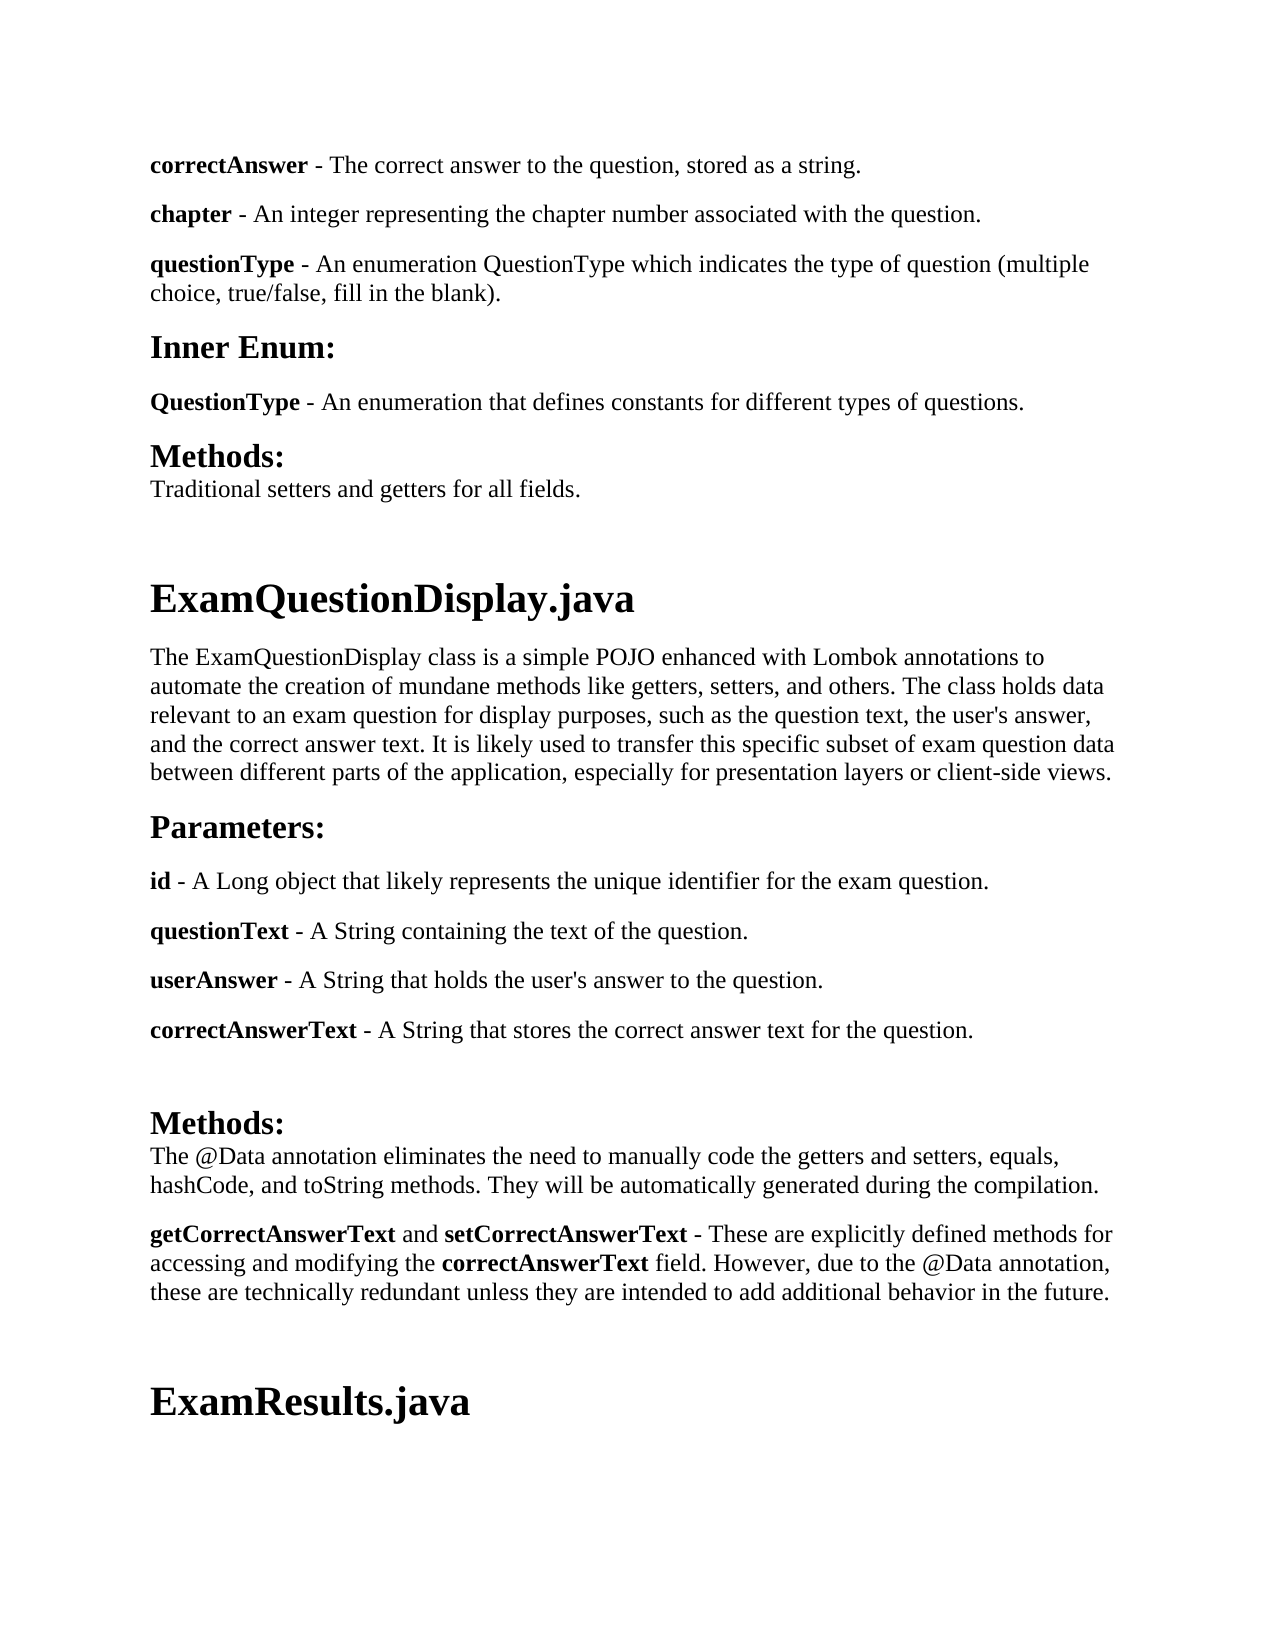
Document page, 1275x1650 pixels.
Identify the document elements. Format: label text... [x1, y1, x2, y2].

text ExamResults.java [150, 1376, 1125, 1424]
text questionType - An enumeration QuestionType which indicates the type of question (multiple choice, true/false, fill in the blank). [150, 249, 1125, 307]
text The ExamQuestionDisplay class is a simple POJO enhanced with Lombok annotations to automate the creation of mundane methods like getters, setters, and others. The class holds data relevant to an exam question for display purposes, such as the question text, the user's answer, and the correct answer text. It is likely used to transfer this specific subset of exam question data between different parts of the application, especially for presentation layers or client-side views. [150, 642, 1125, 786]
text Inner Enum: [150, 327, 1125, 366]
text id - A Long object that likely represents the unique identifier for the exam question. [150, 866, 1125, 895]
text Parameters: [150, 807, 1125, 845]
text userAnswer - A String that holds the user's answer to the question. [150, 965, 1125, 994]
text QuestionType - An enumeration that defines constants for different types of questions. [150, 387, 1125, 415]
text getCorrectAnswerText and setCorrectAnswerText - These are explicitly defined methods for accessing and modifying the correctAnswerText field. However, due to the @Data annotation, these are technically redundant unless they are intended to add additional behavior in the future. [150, 1219, 1125, 1306]
text correctAnswerText - A String that stores the correct answer text for the question. [150, 1015, 1125, 1044]
text Methods: The @Data annotation eliminates the need to manually code the getters and setters, equals, hashCode, and toString methods. They will be automatically generated during the compilation. [150, 1064, 1125, 1199]
text questionText - A String containing the text of the question. [150, 916, 1125, 944]
text correctAnswer - The correct answer to the question, stored as a string. [150, 150, 1125, 179]
text ExamQuestionDisplay.java [150, 574, 1125, 622]
text chapter - An integer representing the chapter number associated with the question. [150, 199, 1125, 228]
text Methods: Traditional setters and getters for all fields. [150, 436, 1125, 503]
